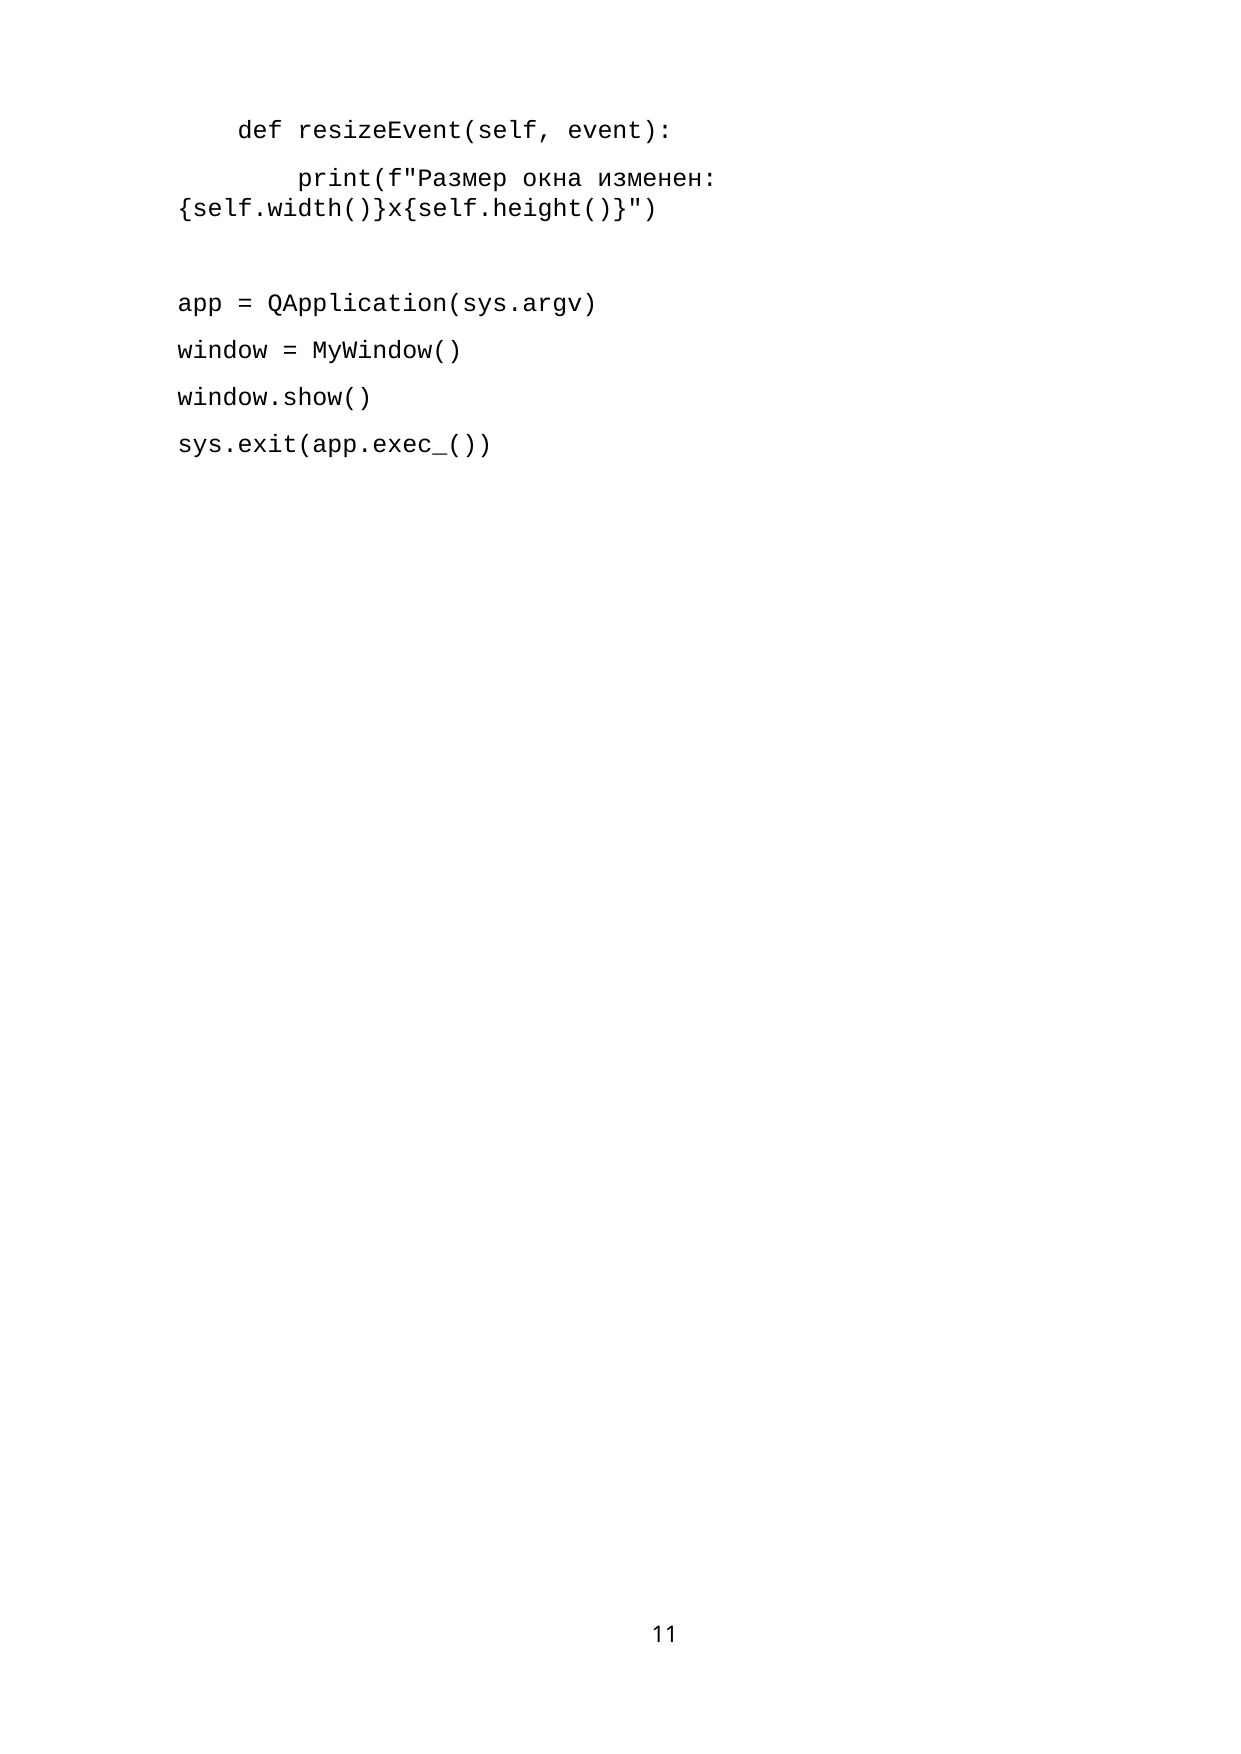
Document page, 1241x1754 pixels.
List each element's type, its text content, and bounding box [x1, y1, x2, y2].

text window = MyWindow() [177, 337, 1152, 366]
text app = QApplication(sys.argv) [177, 290, 1152, 318]
text sys.exit(app.exec_()) [177, 432, 1152, 460]
text def resizeEvent(self, event): [177, 118, 1152, 146]
text print(f"Размер окна изменен: {self.width()}x{self.height()}") [177, 165, 1152, 224]
text window.show() [177, 384, 1152, 413]
